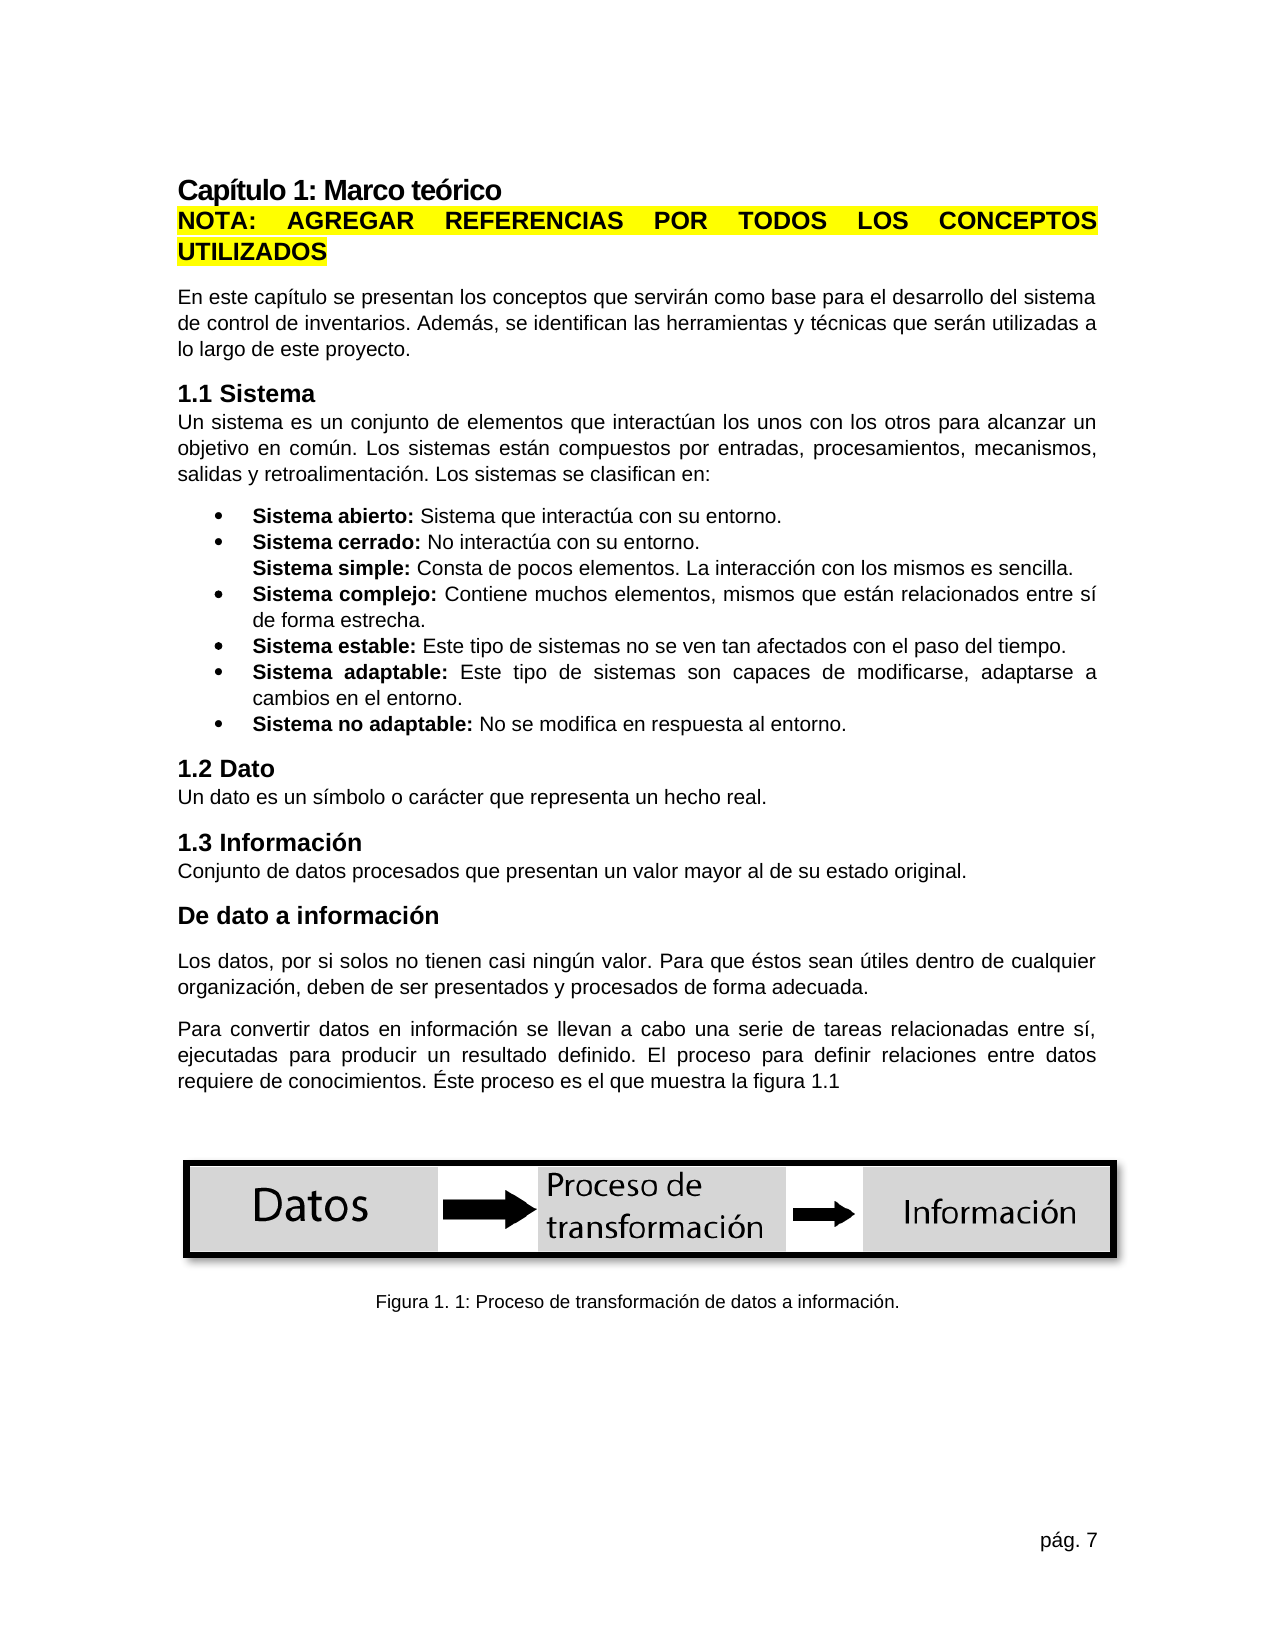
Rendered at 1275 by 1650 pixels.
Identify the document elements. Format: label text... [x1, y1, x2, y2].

subtitle Sistema [177, 379, 1098, 408]
list Sistema cerrado: No interactúa con su entorno. [215, 530, 1098, 554]
text NOTA: AGREGAR REFERENCIAS POR TODOS LOS CONCEPTOS UTILIZADOS [177, 235, 1098, 266]
text Un sistema es un conjunto de elementos que interactúan los unos con los otros para alcanzar un objetivo en común. Los sistemas están compuestos por entradas, procesamientos, mecanismos, salidas y retroalimentación. Los sistemas se clasifican en: [177, 410, 1098, 486]
subtitle Dato [177, 754, 1098, 783]
text Un dato es un símbolo o carácter que representa un hecho real. [177, 785, 1098, 809]
text De dato a información [177, 901, 1098, 930]
list Sistema complejo: Contiene muchos elementos, mismos que están relacionados entre sí de forma estrecha. [215, 582, 1098, 632]
text Conjunto de datos procesados que presentan un valor mayor al de su estado original. [177, 859, 1098, 883]
list Sistema abierto: Sistema que interactúa con su entorno. [215, 504, 1098, 528]
text Los datos, por si solos no tienen casi ningún valor. Para que éstos sean útiles dentro de cualquier organización, deben de ser presentados y procesados de forma adecuada. [177, 949, 1098, 999]
subtitle Información [177, 828, 1098, 856]
list Sistema adaptable: Este tipo de sistemas son capaces de modificarse, adaptarse a cambios en el entorno. [215, 660, 1098, 709]
picture [190, 1166, 1110, 1252]
list Sistema estable: Este tipo de sistemas no se ven tan afectados con el paso del tiempo. [215, 634, 1098, 658]
text Para convertir datos en información se llevan a cabo una serie de tareas relacionadas entre sí, ejecutadas para producir un resultado definido. El proceso para definir relaciones entre datos requiere de conocimientos. Éste proceso es el que muestra la figura 1.1 [177, 1017, 1098, 1093]
text Figura 1. 1: Proceso de transformación de datos a información. [177, 1291, 1098, 1313]
list Sistema simple: Consta de pocos elementos. La interacción con los mismos es sencilla. [252, 556, 1098, 580]
text En este capítulo se presentan los conceptos que servirán como base para el desarrollo del sistema de control de inventarios. Además, se identifican las herramientas y técnicas que serán utilizadas a lo largo de este proyecto. [177, 285, 1098, 361]
title Capítulo 1: Marco teórico [177, 173, 1098, 206]
list Sistema no adaptable: No se modifica en respuesta al entorno. [215, 711, 1098, 736]
